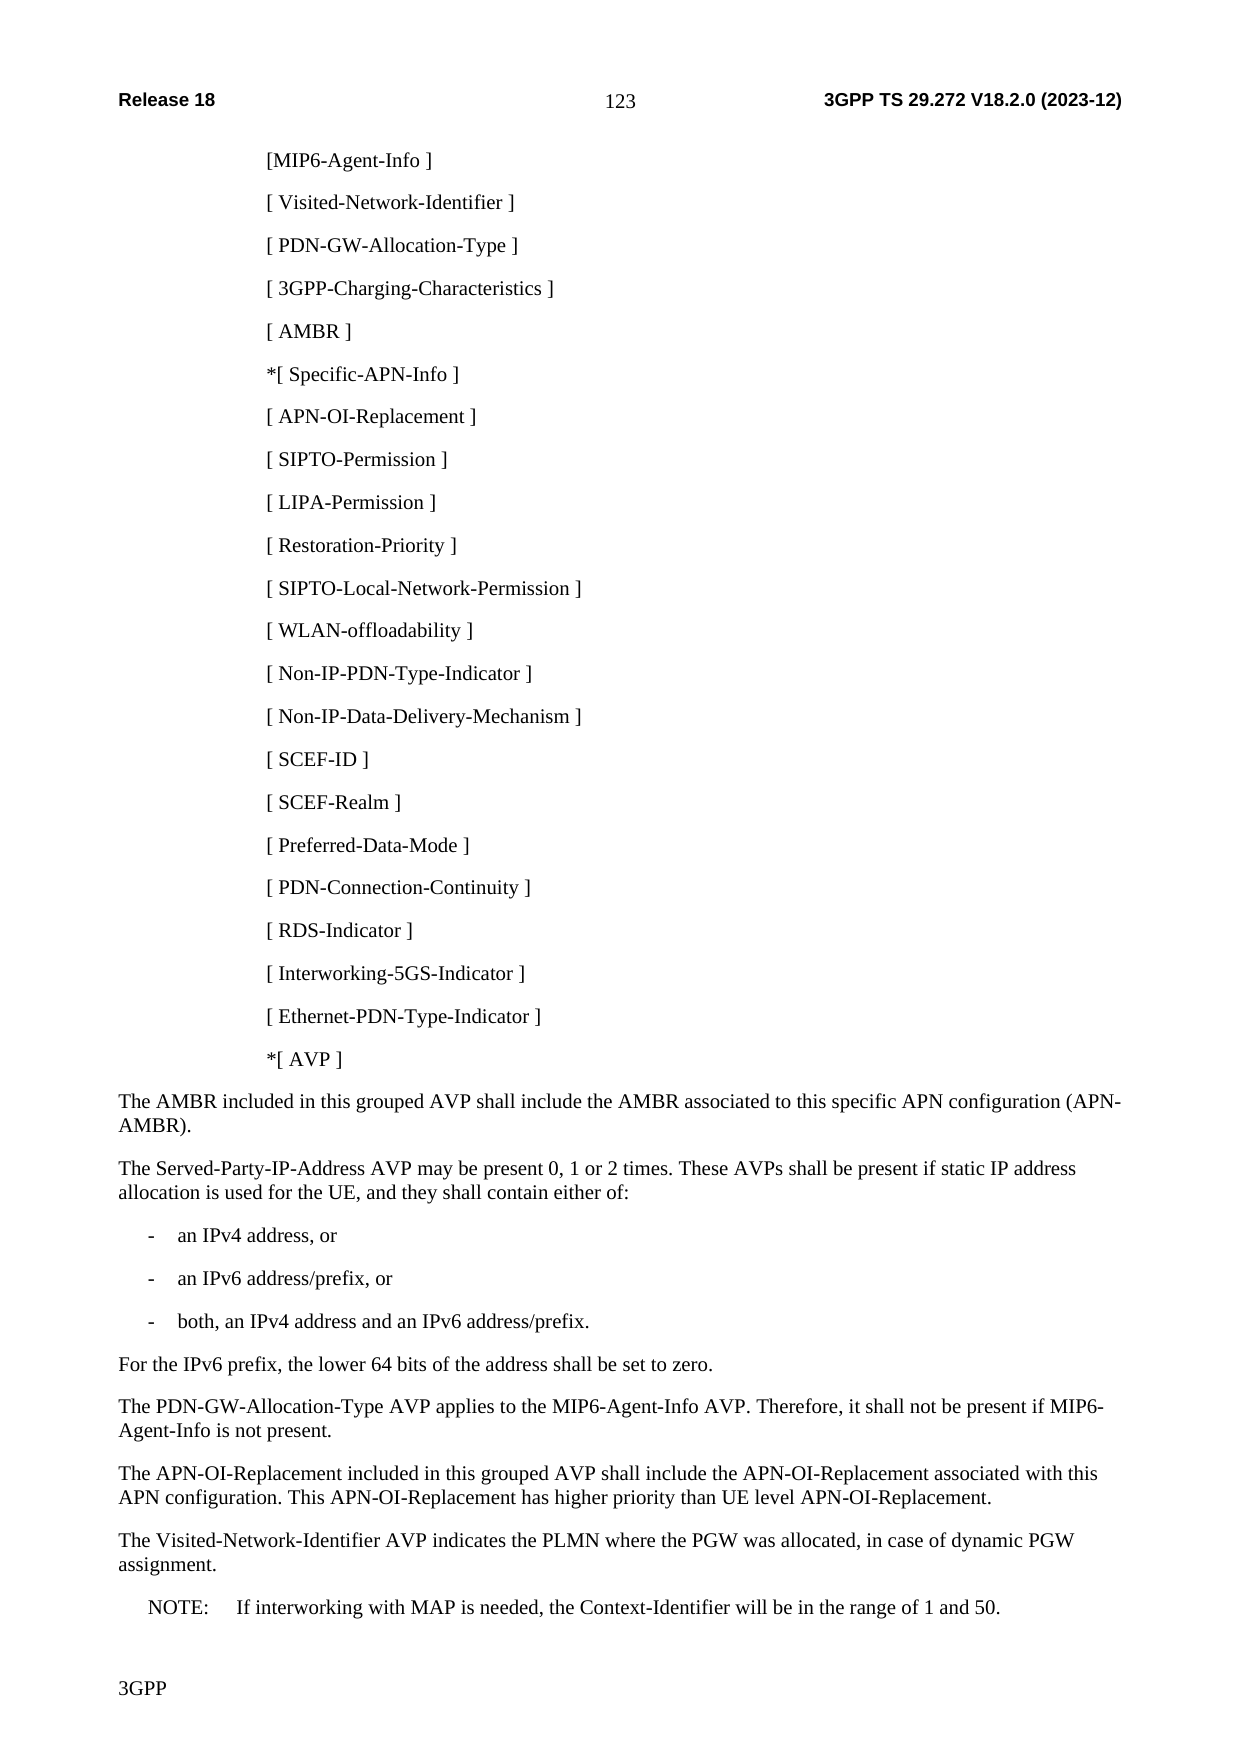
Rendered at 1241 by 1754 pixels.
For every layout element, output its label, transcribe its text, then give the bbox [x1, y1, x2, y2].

text [ 3GPP-Charging-Characteristics ] [266, 276, 1122, 300]
text [ WLAN-offloadability ] [266, 618, 1122, 642]
text [ Ethernet-PDN-Type-Indicator ] [266, 1004, 1122, 1028]
text [ SCEF-Realm ] [266, 790, 1122, 814]
text The Visited-Network-Identifier AVP indicates the PLMN where the PGW was allocated, in case of dynamic PGW assignment. [118, 1528, 1122, 1576]
text [ Non-IP-Data-Delivery-Mechanism ] [266, 704, 1122, 728]
text [ APN-OI-Replacement ] [266, 404, 1122, 428]
text The Served-Party-IP-Address AVP may be present 0, 1 or 2 times. These AVPs shall be present if static IP address allocation is used for the UE, and they shall contain either of: [118, 1156, 1122, 1204]
text - an IPv6 address/prefix, or [148, 1266, 1122, 1290]
text [ PDN-Connection-Continuity ] [266, 875, 1122, 899]
text [ Restoration-Priority ] [266, 533, 1122, 557]
text The APN-OI-Replacement included in this grouped AVP shall include the APN-OI-Replacement associated with this APN configuration. This APN-OI-Replacement has higher priority than UE level APN-OI-Replacement. [118, 1461, 1122, 1509]
text For the IPv6 prefix, the lower 64 bits of the address shall be set to zero. [118, 1352, 1122, 1376]
text [ AMBR ] [266, 319, 1122, 343]
text The AMBR included in this grouped AVP shall include the AMBR associated to this specific APN configuration (APN-AMBR). [118, 1089, 1122, 1137]
text [ RDS-Indicator ] [266, 918, 1122, 942]
text [ Visited-Network-Identifier ] [266, 190, 1122, 214]
text - an IPv4 address, or [148, 1223, 1122, 1247]
text - both, an IPv4 address and an IPv6 address/prefix. [148, 1309, 1122, 1333]
text [ SIPTO-Permission ] [266, 447, 1122, 471]
text *[ AVP ] [266, 1047, 1122, 1071]
text [ SIPTO-Local-Network-Permission ] [266, 576, 1122, 600]
text [MIP6-Agent-Info ] [266, 147, 1122, 172]
text NOTE: If interworking with MAP is needed, the Context-Identifier will be in the range of 1 and 50. [148, 1595, 1122, 1619]
text [ LIPA-Permission ] [266, 490, 1122, 514]
text [ Preferred-Data-Mode ] [266, 832, 1122, 857]
text [ Interworking-5GS-Indicator ] [266, 961, 1122, 985]
text The PDN-GW-Allocation-Type AVP applies to the MIP6-Agent-Info AVP. Therefore, it shall not be present if MIP6-Agent-Info is not present. [118, 1394, 1122, 1442]
text *[ Specific-APN-Info ] [266, 362, 1122, 386]
text [ Non-IP-PDN-Type-Indicator ] [266, 661, 1122, 685]
text [ SCEF-ID ] [266, 747, 1122, 771]
text [ PDN-GW-Allocation-Type ] [266, 233, 1122, 257]
